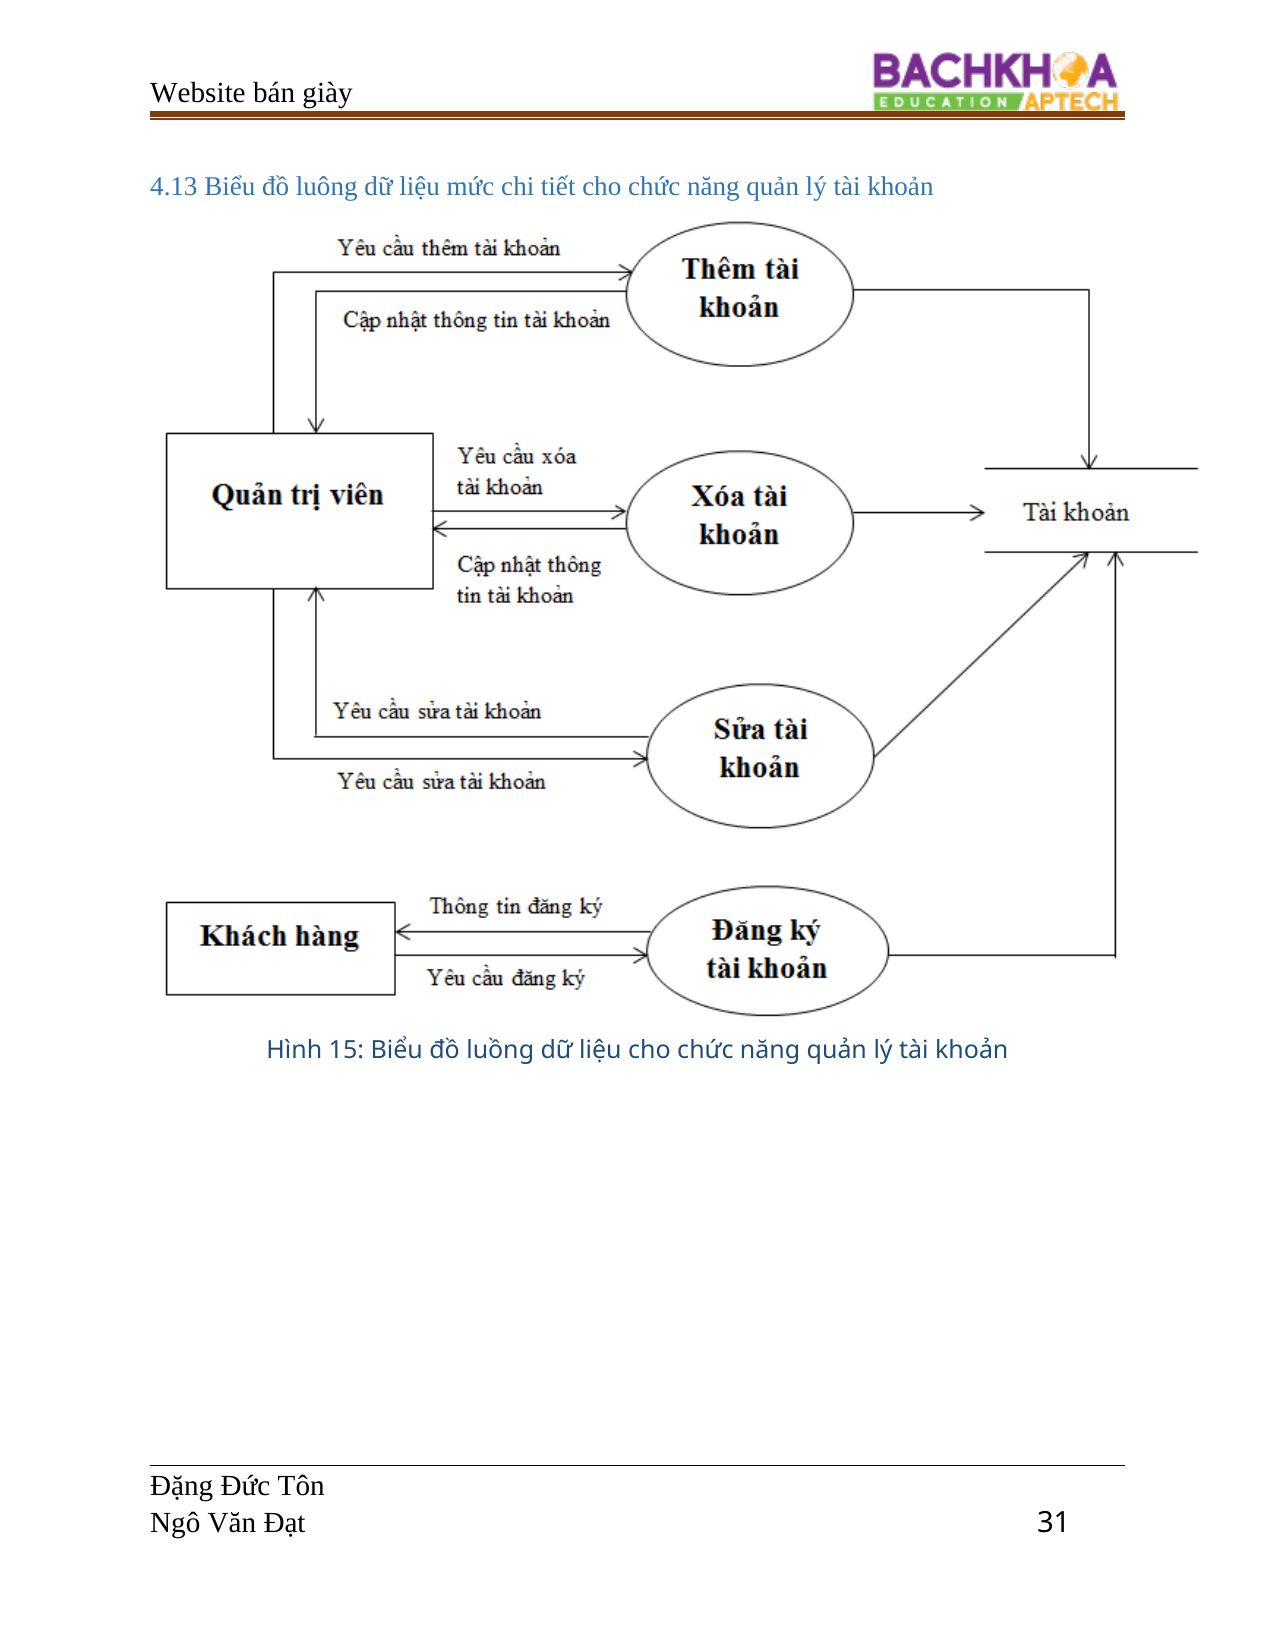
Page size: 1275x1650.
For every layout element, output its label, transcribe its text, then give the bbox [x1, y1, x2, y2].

picture [870, 52, 1123, 111]
subtitle 4.13 Biểu đồ luông dữ liệu mức chi tiết cho chức năng quản lý tài khoản [150, 170, 1125, 201]
subtitle Hình 15: Biểu đồ luồng dữ liệu cho chức năng quản lý tài khoản [150, 1032, 1125, 1066]
picture [150, 217, 1232, 1028]
